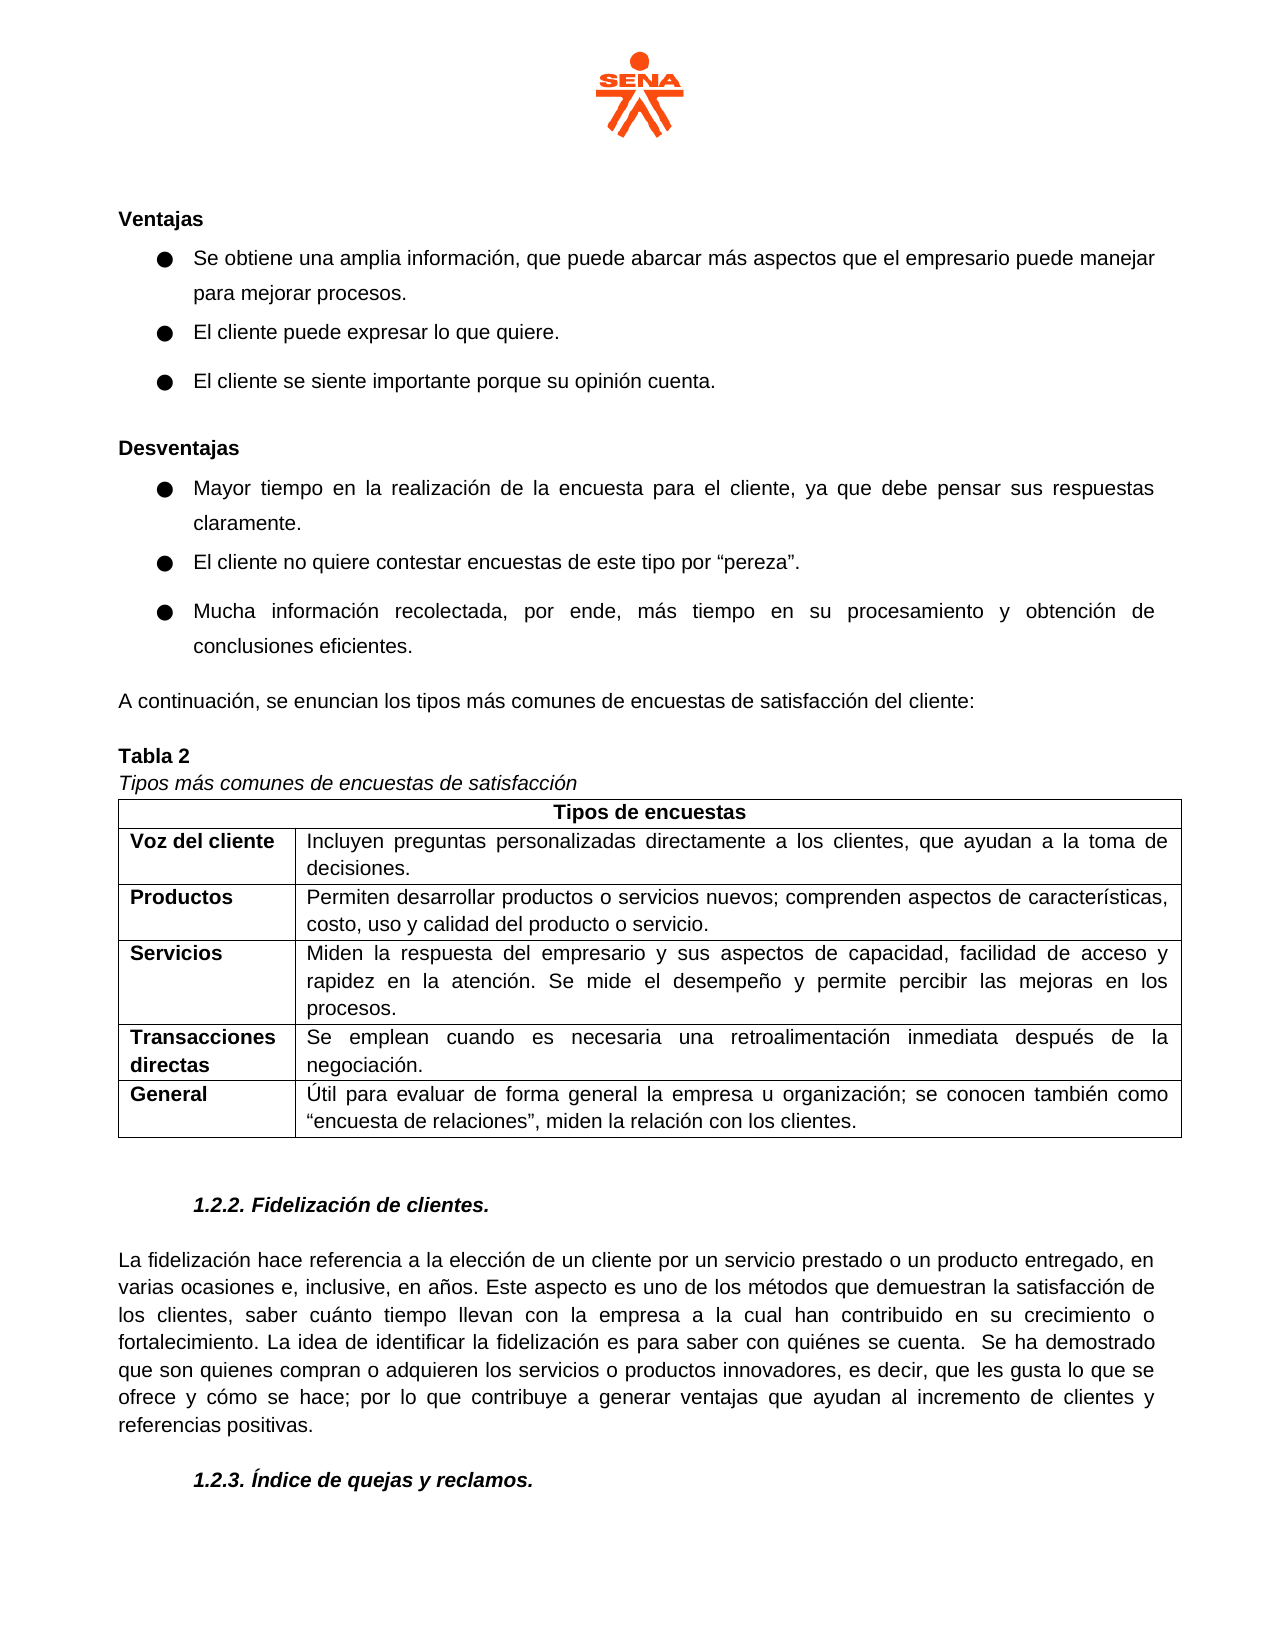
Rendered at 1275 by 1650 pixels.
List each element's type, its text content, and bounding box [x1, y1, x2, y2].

table_cell Servicios [119, 941, 295, 1024]
text La fidelización hace referencia a la elección de un cliente por un servicio prestado o un producto entregado, en varias ocasiones e, inclusive, en años. Este aspecto es uno de los métodos que demuestran la satisfacción de los clientes, saber cuánto tiempo llevan con la empresa a la cual han contribuido en su crecimiento o fortalecimiento. La idea de identificar la fidelización es para saber con quiénes se cuenta. Se ha demostrado que son quienes compran o adquieren los servicios o productos innovadores, es decir, que les gusta lo que se ofrece y cómo se hace; por lo que contribuye a generar ventajas que ayudan al incremento de clientes y referencias positivas. [118, 1220, 1157, 1437]
table_cell Permiten desarrollar productos o servicios nuevos; comprenden aspectos de características, costo, uso y calidad del producto o servicio. [296, 885, 1181, 940]
table_cell Miden la respuesta del empresario y sus aspectos de capacidad, facilidad de acceso y rapidez en la atención. Se mide el desempeño y permite percibir las mejoras en los procesos. [296, 941, 1181, 1024]
table_cell Transacciones directas [119, 1025, 295, 1080]
text Desventajas [118, 434, 1157, 461]
list El cliente se siente importante porque su opinión cuenta. [156, 358, 1157, 400]
text Tabla 2 [118, 743, 1157, 767]
table_cell Útil para evaluar de forma general la empresa u organización; se conocen también como “encuesta de relaciones”, miden la relación con los clientes. [296, 1081, 1181, 1137]
list Mucha información recolectada, por ende, más tiempo en su procesamiento y obtención de conclusiones eficientes. [156, 587, 1157, 657]
table_cell Voz del cliente [119, 829, 295, 884]
text Ventajas [118, 205, 1157, 231]
text Tipos más comunes de encuestas de satisfacción [118, 771, 1157, 795]
list El cliente no quiere contestar encuestas de este tipo por “pereza”. [156, 538, 1157, 581]
table_cell Incluyen preguntas personalizadas directamente a los clientes, que ayudan a la toma de decisiones. [296, 829, 1181, 884]
list El cliente puede expresar lo que quiere. [156, 309, 1157, 351]
picture [585, 48, 690, 142]
text A continuación, se enuncian los tipos más comunes de encuestas de satisfacción del cliente: [118, 688, 1157, 712]
table_cell Productos [119, 885, 295, 940]
table_cell Se emplean cuando es necesaria una retroalimentación inmediata después de la negociación. [296, 1025, 1181, 1080]
list Se obtiene una amplia información, que puede abarcar más aspectos que el empresario puede manejar para mejorar procesos. [156, 235, 1157, 305]
list Mayor tiempo en la realización de la encuesta para el cliente, ya que debe pensar sus respuestas claramente. [156, 464, 1157, 535]
list Índice de quejas y reclamos. [193, 1468, 1157, 1492]
list Fidelización de clientes. [193, 1193, 1157, 1217]
table_header Tipos de encuestas [119, 800, 1181, 827]
table_cell General [119, 1081, 295, 1137]
